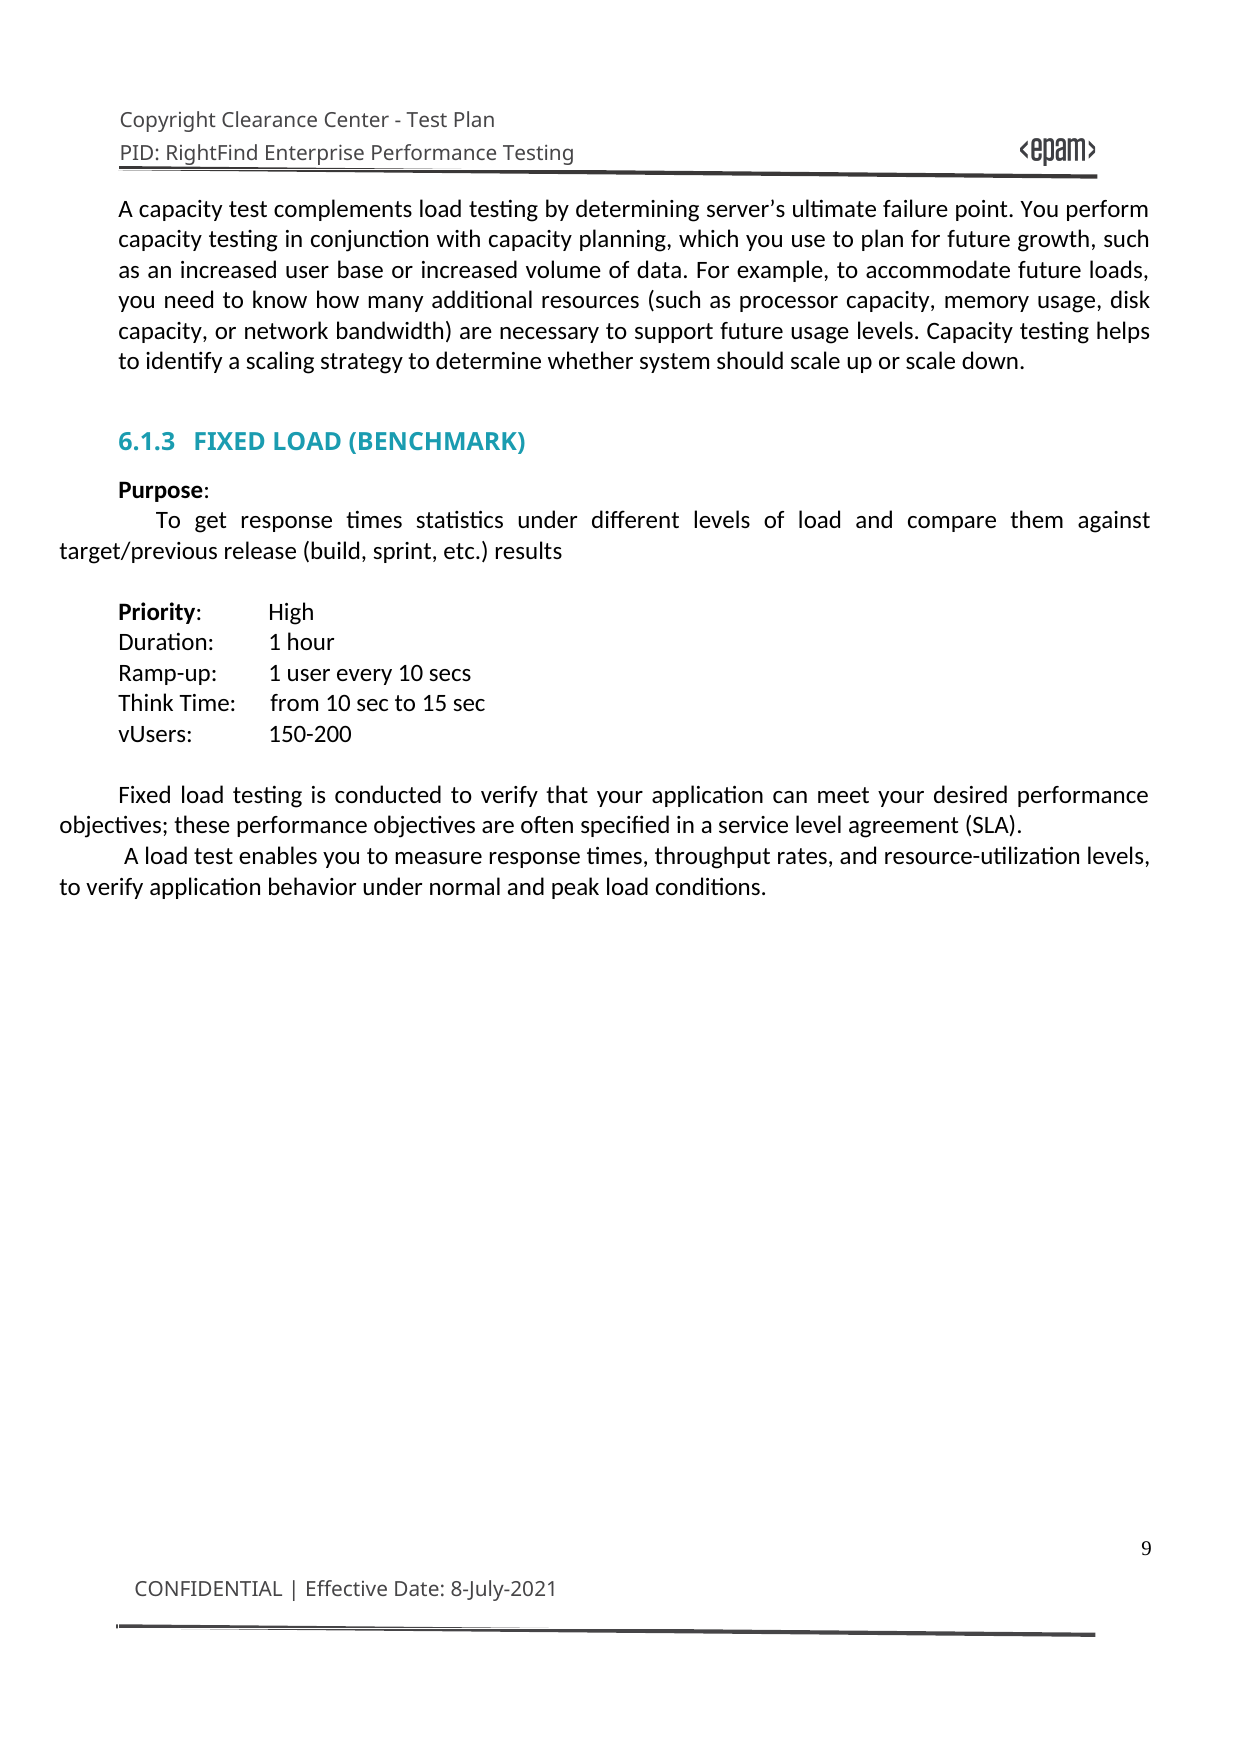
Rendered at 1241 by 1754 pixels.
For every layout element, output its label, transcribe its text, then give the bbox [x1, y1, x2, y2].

text A load test enables you to measure response times, throughput rates, and resource-utilization levels, to verify application behavior under normal and peak load conditions. [59, 840, 1152, 901]
text Duration: 1 hour [59, 627, 1152, 657]
picture [1020, 138, 1096, 166]
text vUsers: 150-200 [118, 718, 1152, 749]
text Purpose: [59, 474, 1152, 504]
text Think Time: from 10 sec to 15 sec [118, 688, 1152, 718]
text A capacity test complements load testing by determining server’s ultimate failure point. You perform capacity testing in conjunction with capacity planning, which you use to plan for future growth, such as an increased user base or increased volume of data. For example, to accommodate future loads, you need to know how many additional resources (such as processor capacity, memory usage, disk capacity, or network bandwidth) are necessary to support future usage levels. Capacity testing helps to identify a scaling strategy to determine whether system should scale up or scale down. [118, 193, 1152, 376]
subtitle FIXED LOAD (BENCHMARK) [118, 423, 1152, 457]
text To get response times statistics under different levels of load and compare them against target/previous release (build, sprint, etc.) results [59, 504, 1152, 566]
text Priority: High [59, 596, 1152, 627]
text Fixed load testing is conducted to verify that your application can meet your desired performance objectives; these performance objectives are often specified in a service level agreement (SLA). [59, 779, 1152, 840]
text Ramp-up: 1 user every 10 secs [118, 657, 1152, 688]
